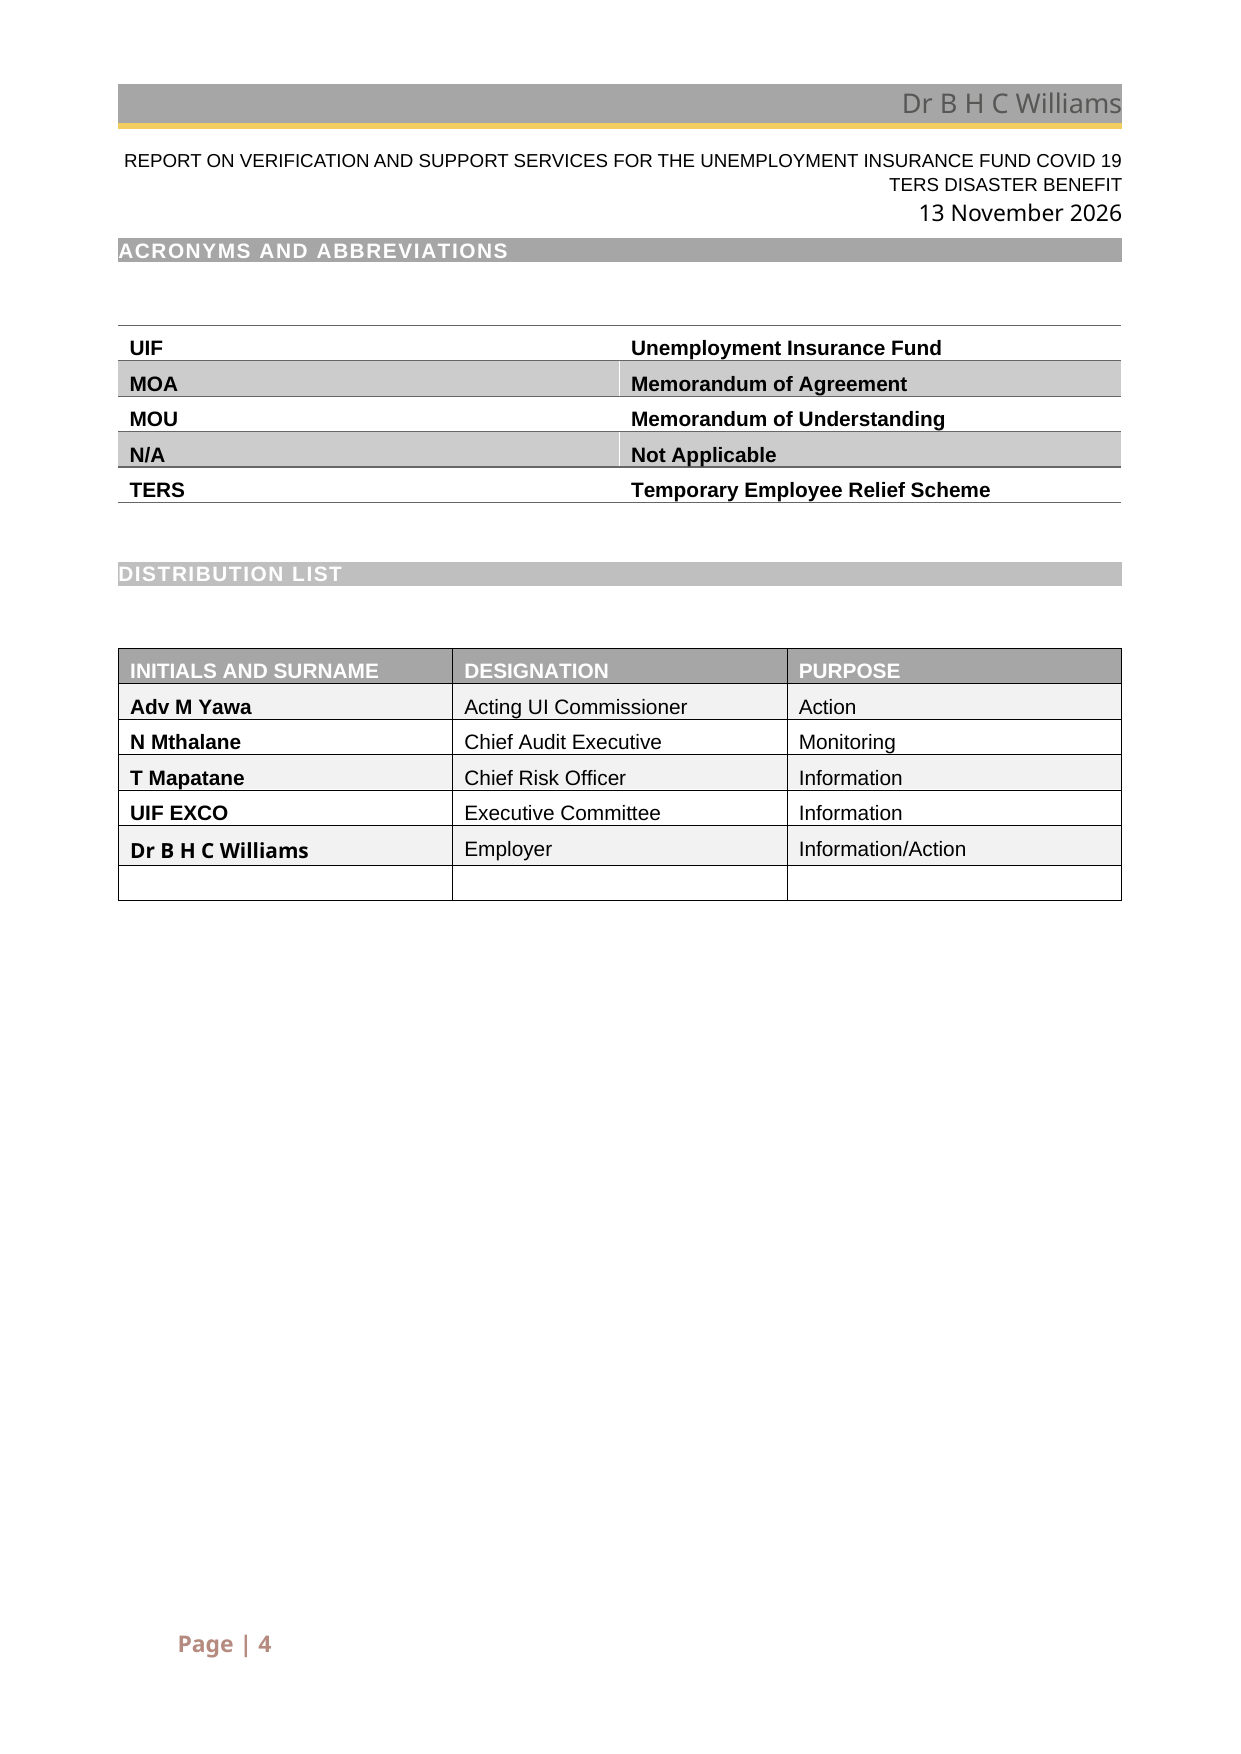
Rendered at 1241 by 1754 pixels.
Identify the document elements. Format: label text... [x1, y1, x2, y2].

table_cell Employer [453, 826, 787, 865]
table_cell Memorandum of Understanding [620, 397, 1121, 431]
table_cell Action [788, 684, 1121, 719]
table_header UIF [118, 326, 619, 360]
table_header Unemployment Insurance Fund [620, 326, 1121, 360]
table_header DESIGNATION [453, 649, 787, 683]
table_cell TERS [118, 468, 619, 502]
table_header INITIALS AND SURNAME [119, 649, 452, 683]
table_cell Information [788, 791, 1121, 825]
table_header PURPOSE [788, 649, 1121, 683]
text DISTRIBUTION LIST [118, 562, 1122, 586]
table_cell N/A [118, 432, 619, 466]
table_cell Monitoring [788, 720, 1121, 754]
text ACRONYMS AND ABBREVIATIONS [118, 238, 1122, 262]
table_cell [119, 866, 452, 900]
table_cell Temporary Employee Relief Scheme [620, 468, 1121, 502]
table_cell Chief Risk Officer [453, 755, 787, 789]
table_cell UIF EXCO [119, 791, 452, 825]
table_cell Not Applicable [620, 432, 1121, 466]
table_cell Dr B H C Williams [119, 826, 452, 865]
table_cell [453, 866, 787, 900]
table_cell Executive Committee [453, 791, 787, 825]
table_cell Adv M Yawa [119, 684, 452, 719]
table_cell T Mapatane [119, 755, 452, 789]
table_cell Memorandum of Agreement [620, 361, 1121, 396]
table_cell Acting UI Commissioner [453, 684, 787, 719]
table_cell N Mthalane [119, 720, 452, 754]
table_cell Information/Action [788, 826, 1121, 865]
table_cell Chief Audit Executive [453, 720, 787, 754]
table_cell Information [788, 755, 1121, 789]
table_cell MOA [118, 361, 619, 396]
table_cell MOU [118, 397, 619, 431]
table_cell [788, 866, 1121, 900]
